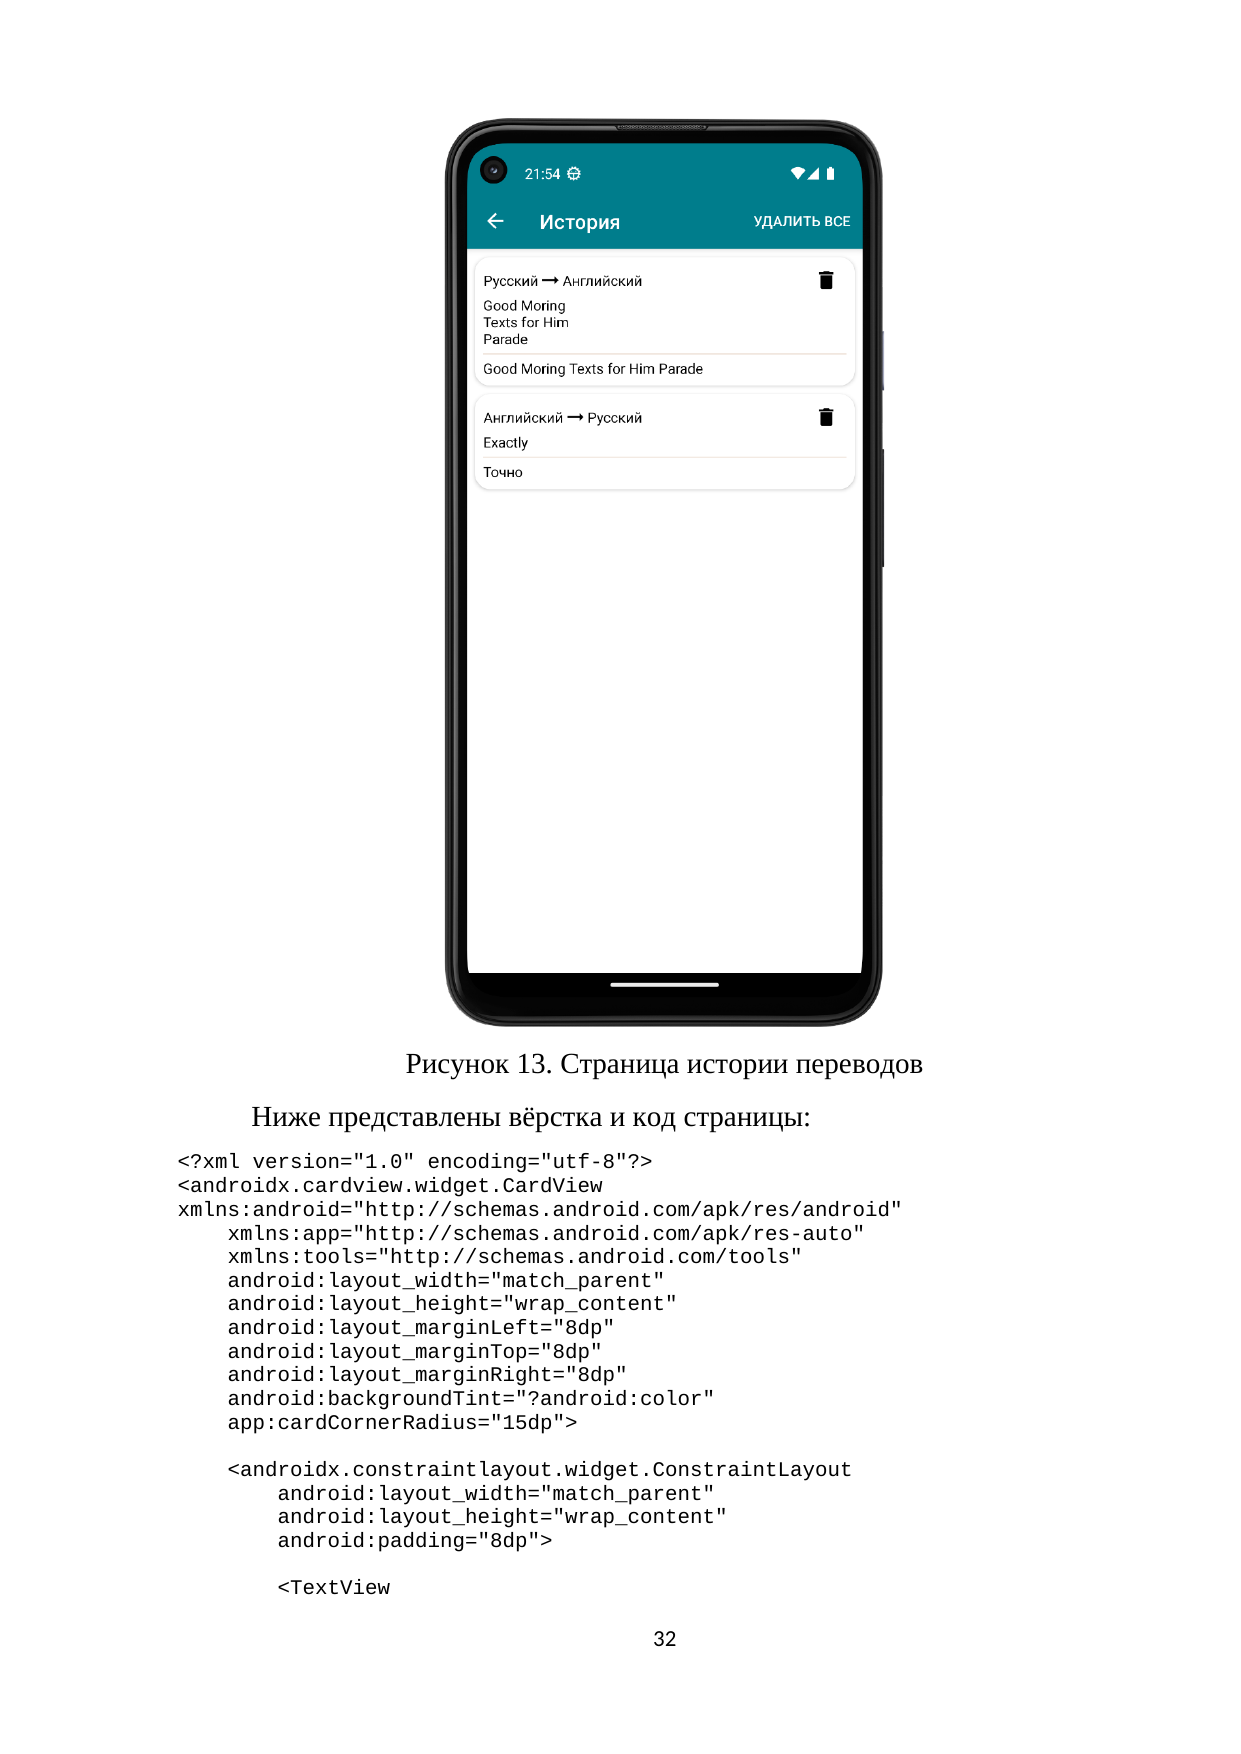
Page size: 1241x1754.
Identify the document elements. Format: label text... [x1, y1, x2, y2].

picture [444, 118, 885, 1027]
text Рисунок 13. Страница истории переводов [177, 1046, 1152, 1079]
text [177, 1152, 1152, 1601]
text Ниже представлены вёрстка и код страницы: [177, 1099, 1152, 1132]
